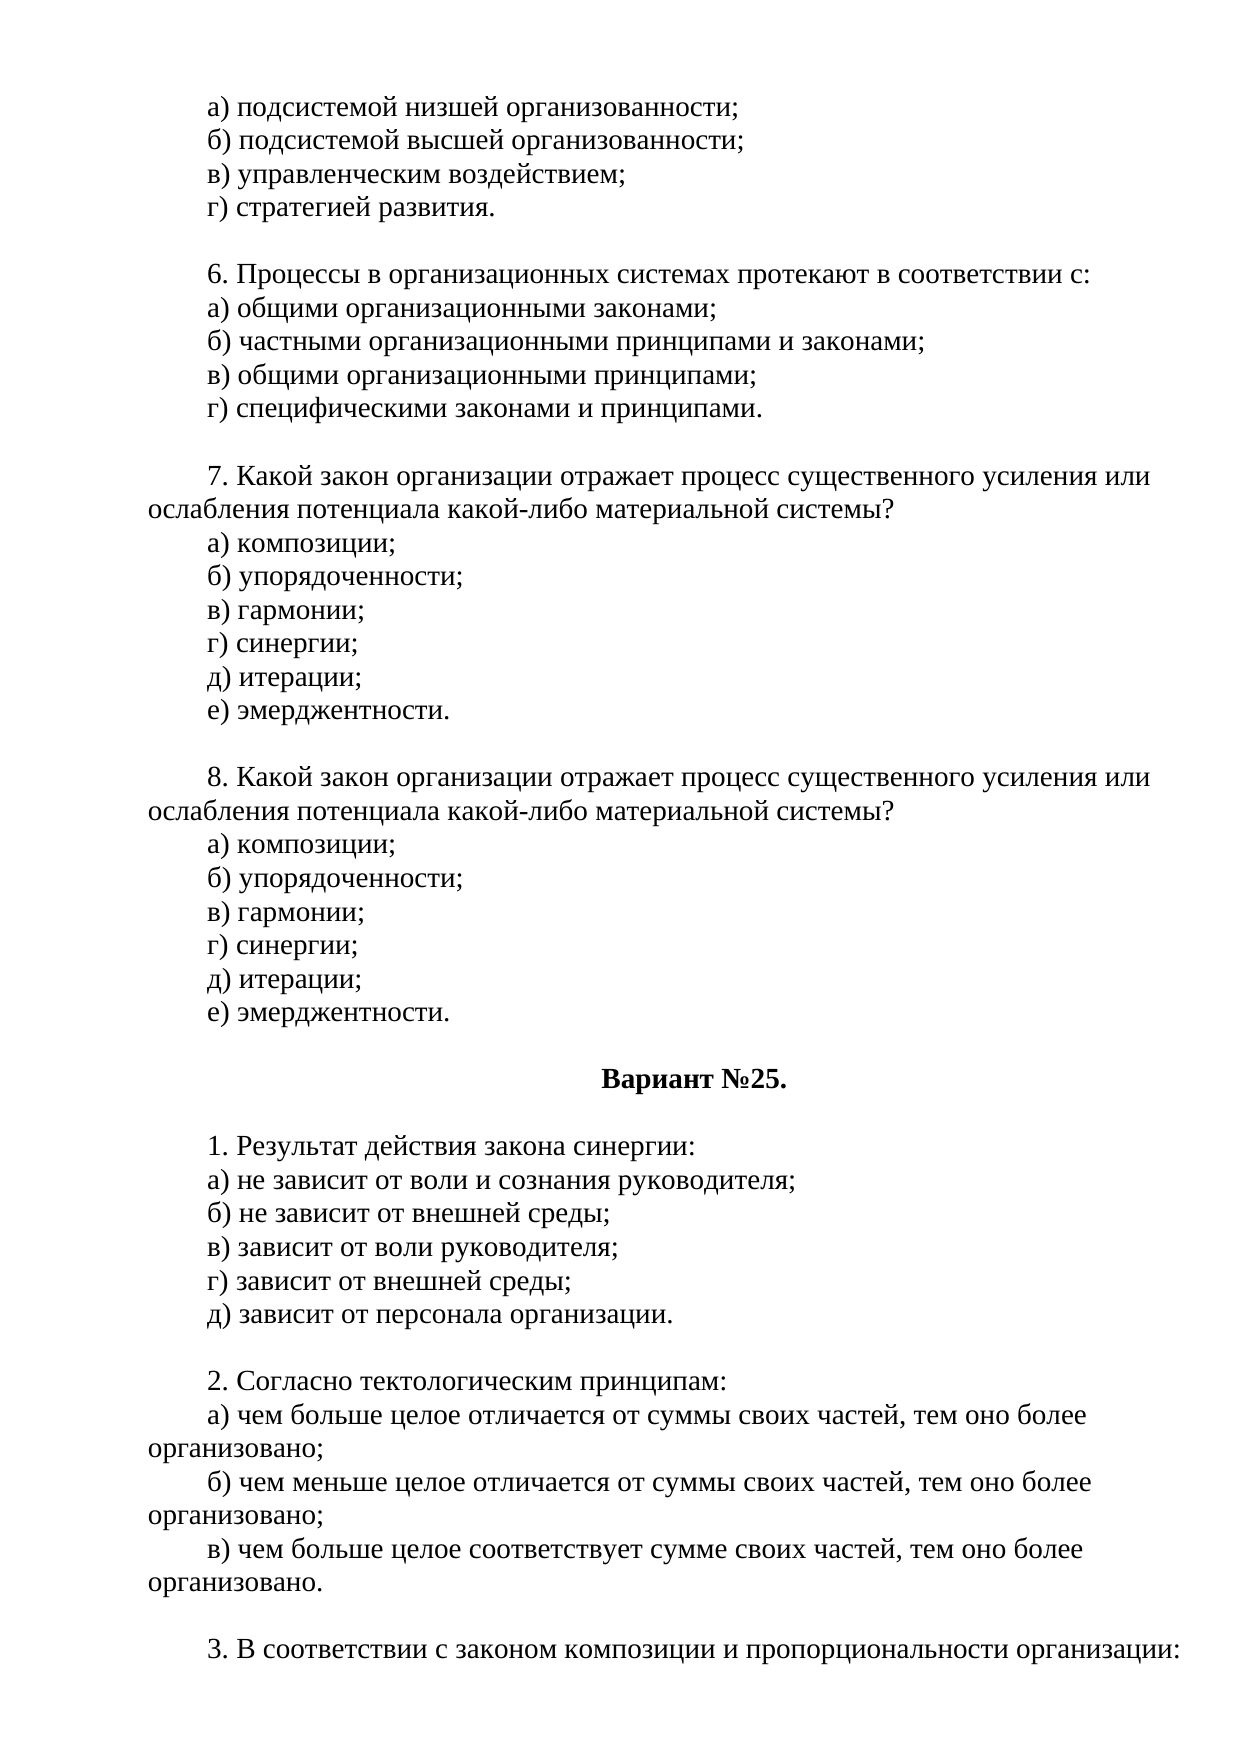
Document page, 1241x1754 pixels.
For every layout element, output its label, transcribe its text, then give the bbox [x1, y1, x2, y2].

text е) эмерджентности. [148, 994, 1181, 1028]
text 3. В соответствии с законом композиции и пропорциональности организации: [148, 1632, 1181, 1665]
text б) частными организационными принципами и законами; [148, 323, 1181, 357]
text б) подсистемой высшей организованности; [148, 122, 1181, 156]
text 8. Какой закон организации отражает процесс существенного усиления или ослабления потенциала какой-либо материальной системы? [148, 759, 1181, 827]
text в) чем больше целое соответствует сумме своих частей, тем оно более организовано. [148, 1531, 1181, 1598]
text в) управленческим воздействием; [148, 156, 1181, 189]
text а) подсистемой низшей организованности; [148, 89, 1181, 122]
text в) гармонии; [148, 592, 1181, 625]
text 6. Процессы в организационных системах протекают в соответствии с: [148, 256, 1181, 290]
text б) чем меньше целое отличается от суммы своих частей, тем оно более организовано; [148, 1464, 1181, 1531]
text в) гармонии; [148, 894, 1181, 927]
text е) эмерджентности. [148, 692, 1181, 726]
text б) упорядоченности; [148, 558, 1181, 592]
text г) зависит от внешней среды; [148, 1263, 1181, 1296]
text 7. Какой закон организации отражает процесс существенного усиления или ослабления потенциала какой-либо материальной системы? [148, 458, 1181, 525]
text г) специфическими законами и принципами. [148, 391, 1181, 424]
text 1. Результат действия закона синергии: [148, 1128, 1181, 1162]
text в) общими организационными принципами; [148, 357, 1181, 391]
text г) синергии; [148, 625, 1181, 659]
text а) не зависит от воли и сознания руководителя; [148, 1162, 1181, 1196]
text д) итерации; [148, 961, 1181, 994]
text б) упорядоченности; [148, 860, 1181, 894]
text г) синергии; [148, 927, 1181, 961]
text а) композиции; [148, 525, 1181, 558]
text Вариант №25. [148, 1061, 1181, 1095]
text б) не зависит от внешней среды; [148, 1196, 1181, 1229]
text в) зависит от воли руководителя; [148, 1229, 1181, 1263]
text д) итерации; [148, 659, 1181, 692]
text а) композиции; [148, 827, 1181, 860]
text а) общими организационными законами; [148, 290, 1181, 323]
text а) чем больше целое отличается от суммы своих частей, тем оно более организовано; [148, 1397, 1181, 1464]
text д) зависит от персонала организации. [148, 1296, 1181, 1330]
text г) стратегией развития. [148, 189, 1181, 223]
text 2. Согласно тектологическим принципам: [148, 1363, 1181, 1397]
